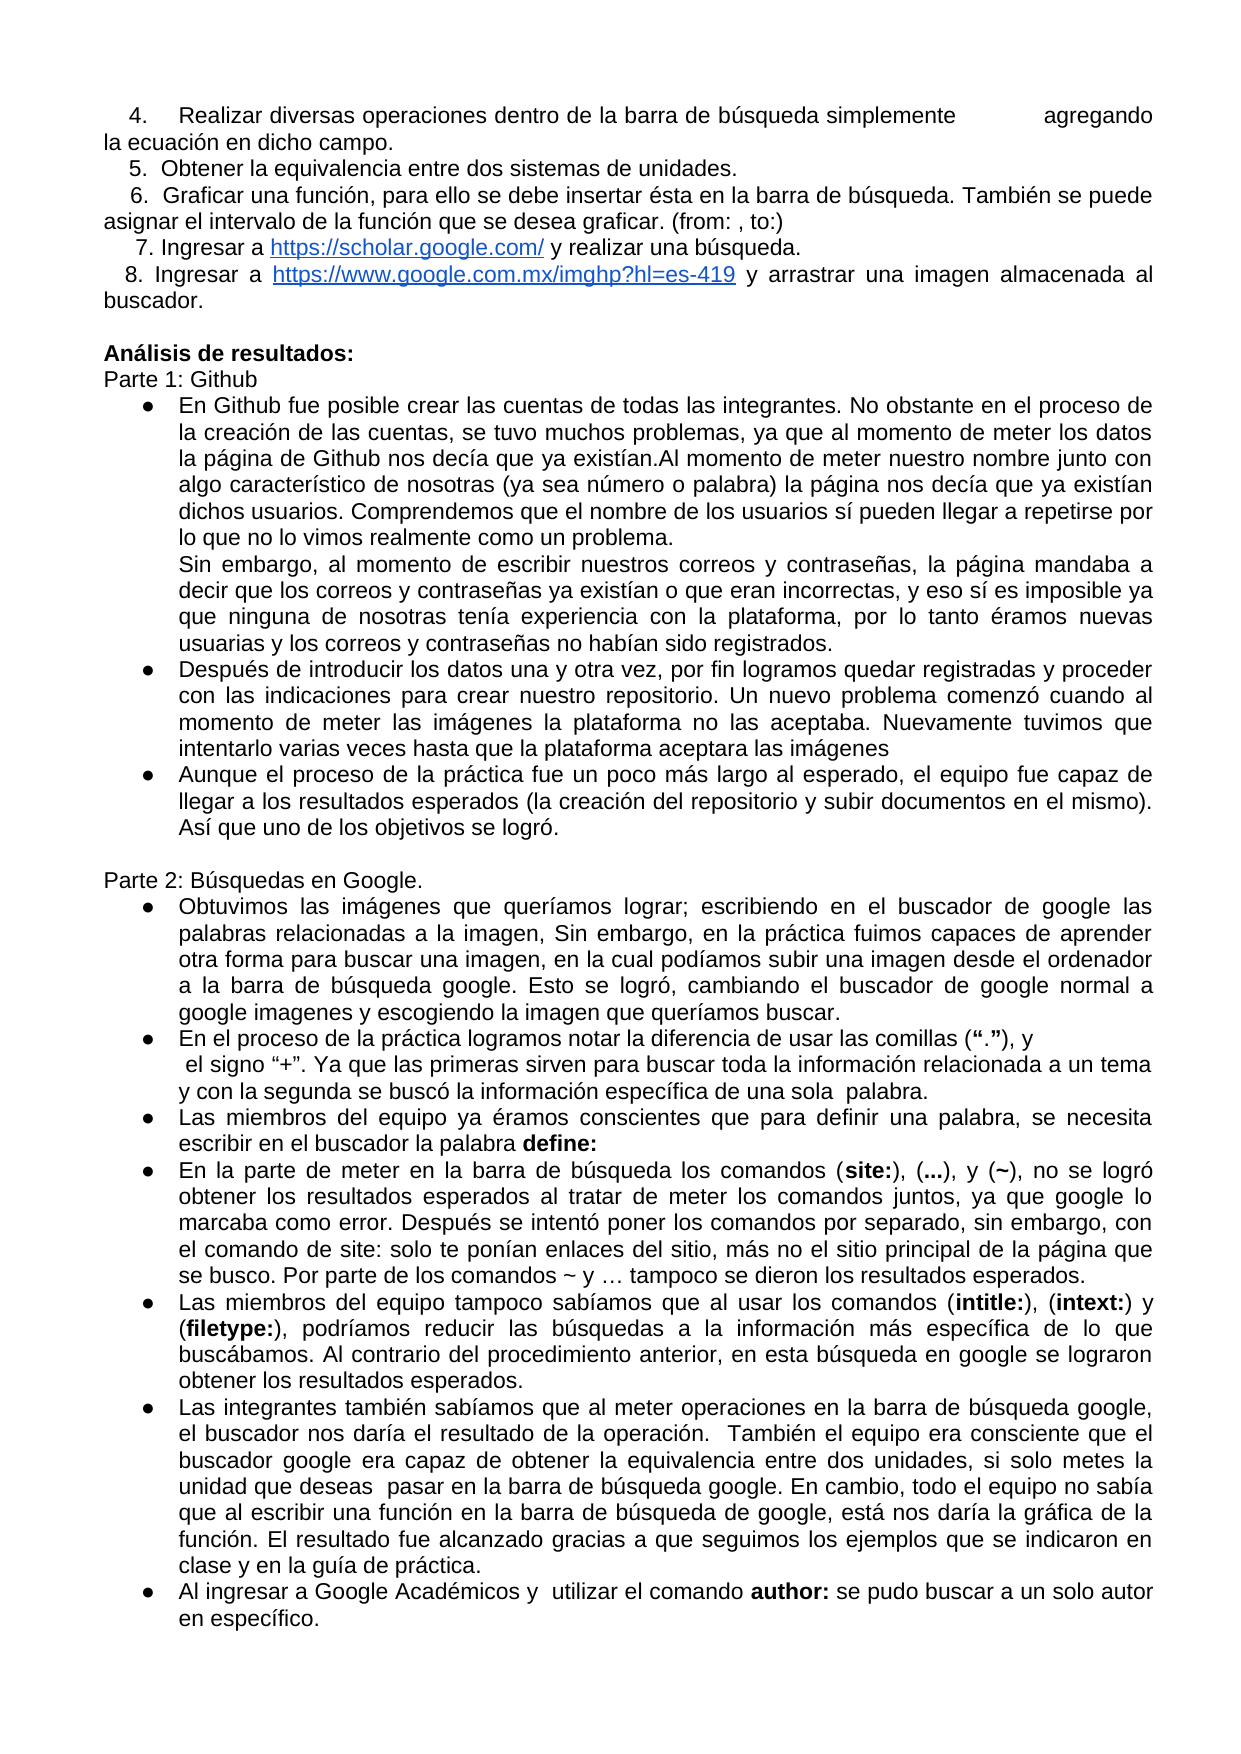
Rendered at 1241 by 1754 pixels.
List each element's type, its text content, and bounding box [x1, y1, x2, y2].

text 7. Ingresar a https://scholar.google.com/ y realizar una búsqueda. [103, 234, 1153, 261]
list En la parte de meter en la barra de búsqueda los comandos (site:), (...), y (~), no se logró obtener los resultados esperados al tratar de meter los comandos juntos, ya que google lo marcaba como error. Después se intentó poner los comandos por separado, sin embargo, con el comando de site: solo te ponían enlaces del sitio, más no el sitio principal de la página que se busco. Por parte de los comandos ~ y … tampoco se dieron los resultados esperados. [141, 1157, 1153, 1288]
list Las miembros del equipo tampoco sabíamos que al usar los comandos (intitle:), (intext:) y (filetype:), podríamos reducir las búsquedas a la información más específica de lo que buscábamos. Al contrario del procedimiento anterior, en esta búsqueda en google se lograron obtener los resultados esperados. [141, 1288, 1153, 1394]
list Obtuvimos las imágenes que queríamos lograr; escribiendo en el buscador de google las palabras relacionadas a la imagen, Sin embargo, en la práctica fuimos capaces de aprender otra forma para buscar una imagen, en la cual podíamos subir una imagen desde el ordenador a la barra de búsqueda google. Esto se logró, cambiando el buscador de google normal a google imagenes y escogiendo la imagen que queríamos buscar. [141, 893, 1153, 1025]
text Sin embargo, al momento de escribir nuestros correos y contraseñas, la página mandaba a decir que los correos y contraseñas ya existían o que eran incorrectas, y eso sí es imposible ya que ninguna de nosotras tenía experiencia con la plataforma, por lo tanto éramos nuevas usuarias y los correos y contraseñas no habían sido registrados. [178, 551, 1153, 656]
list En Github fue posible crear las cuentas de todas las integrantes. No obstante en el proceso de la creación de las cuentas, se tuvo muchos problemas, ya que al momento de meter los datos la página de Github nos decía que ya existían.Al momento de meter nuestro nombre junto con algo característico de nosotras (ya sea número o palabra) la página nos decía que ya existían dichos usuarios. Comprendemos que el nombre de los usuarios sí pueden llegar a repetirse por lo que no lo vimos realmente como un problema. [141, 392, 1153, 551]
list En el proceso de la práctica logramos notar la diferencia de usar las comillas (“.”), y [141, 1025, 1153, 1051]
list Aunque el proceso de la práctica fue un poco más largo al esperado, el equipo fue capaz de llegar a los resultados esperados (la creación del repositorio y subir documentos en el mismo). Así que uno de los objetivos se logró. [141, 761, 1153, 840]
text el signo “+”. Ya que las primeras sirven para buscar toda la información relacionada a un tema y con la segunda se buscó la información específica de una sola palabra. [178, 1051, 1153, 1104]
list Las integrantes también sabíamos que al meter operaciones en la barra de búsqueda google, el buscador nos daría el resultado de la operación. También el equipo era consciente que el buscador google era capaz de obtener la equivalencia entre dos unidades, si solo metes la unidad que deseas pasar en la barra de búsqueda google. En cambio, todo el equipo no sabía que al escribir una función en la barra de búsqueda de google, está nos daría la gráfica de la función. El resultado fue alcanzado gracias a que seguimos los ejemplos que se indicaron en clase y en la guía de práctica. [141, 1394, 1153, 1578]
text 5. Obtener la equivalencia entre dos sistemas de unidades. [103, 155, 1153, 182]
text Parte 1: Github [103, 366, 1153, 392]
list Las miembros del equipo ya éramos conscientes que para definir una palabra, se necesita escribir en el buscador la palabra define: [141, 1104, 1153, 1157]
text Análisis de resultados: [103, 340, 1153, 366]
text Parte 2: Búsquedas en Google. [103, 867, 1153, 893]
list Al ingresar a Google Académicos y utilizar el comando author: se pudo buscar a un solo autor en específico. [141, 1578, 1153, 1631]
text 6. Graficar una función, para ello se debe insertar ésta en la barra de búsqueda. También se puede asignar el intervalo de la función que se desea graficar. (from: , to:) [103, 182, 1153, 234]
text 4. Realizar diversas operaciones dentro de la barra de búsqueda simplemente agregando la ecuación en dicho campo. [103, 102, 1153, 155]
text 8. Ingresar a https://www.google.com.mx/imghp?hl=es-419 y arrastrar una imagen almacenada al buscador. [103, 261, 1153, 313]
list Después de introducir los datos una y otra vez, por fin logramos quedar registradas y proceder con las indicaciones para crear nuestro repositorio. Un nuevo problema comenzó cuando al momento de meter las imágenes la plataforma no las aceptaba. Nuevamente tuvimos que intentarlo varias veces hasta que la plataforma aceptara las imágenes [141, 656, 1153, 761]
